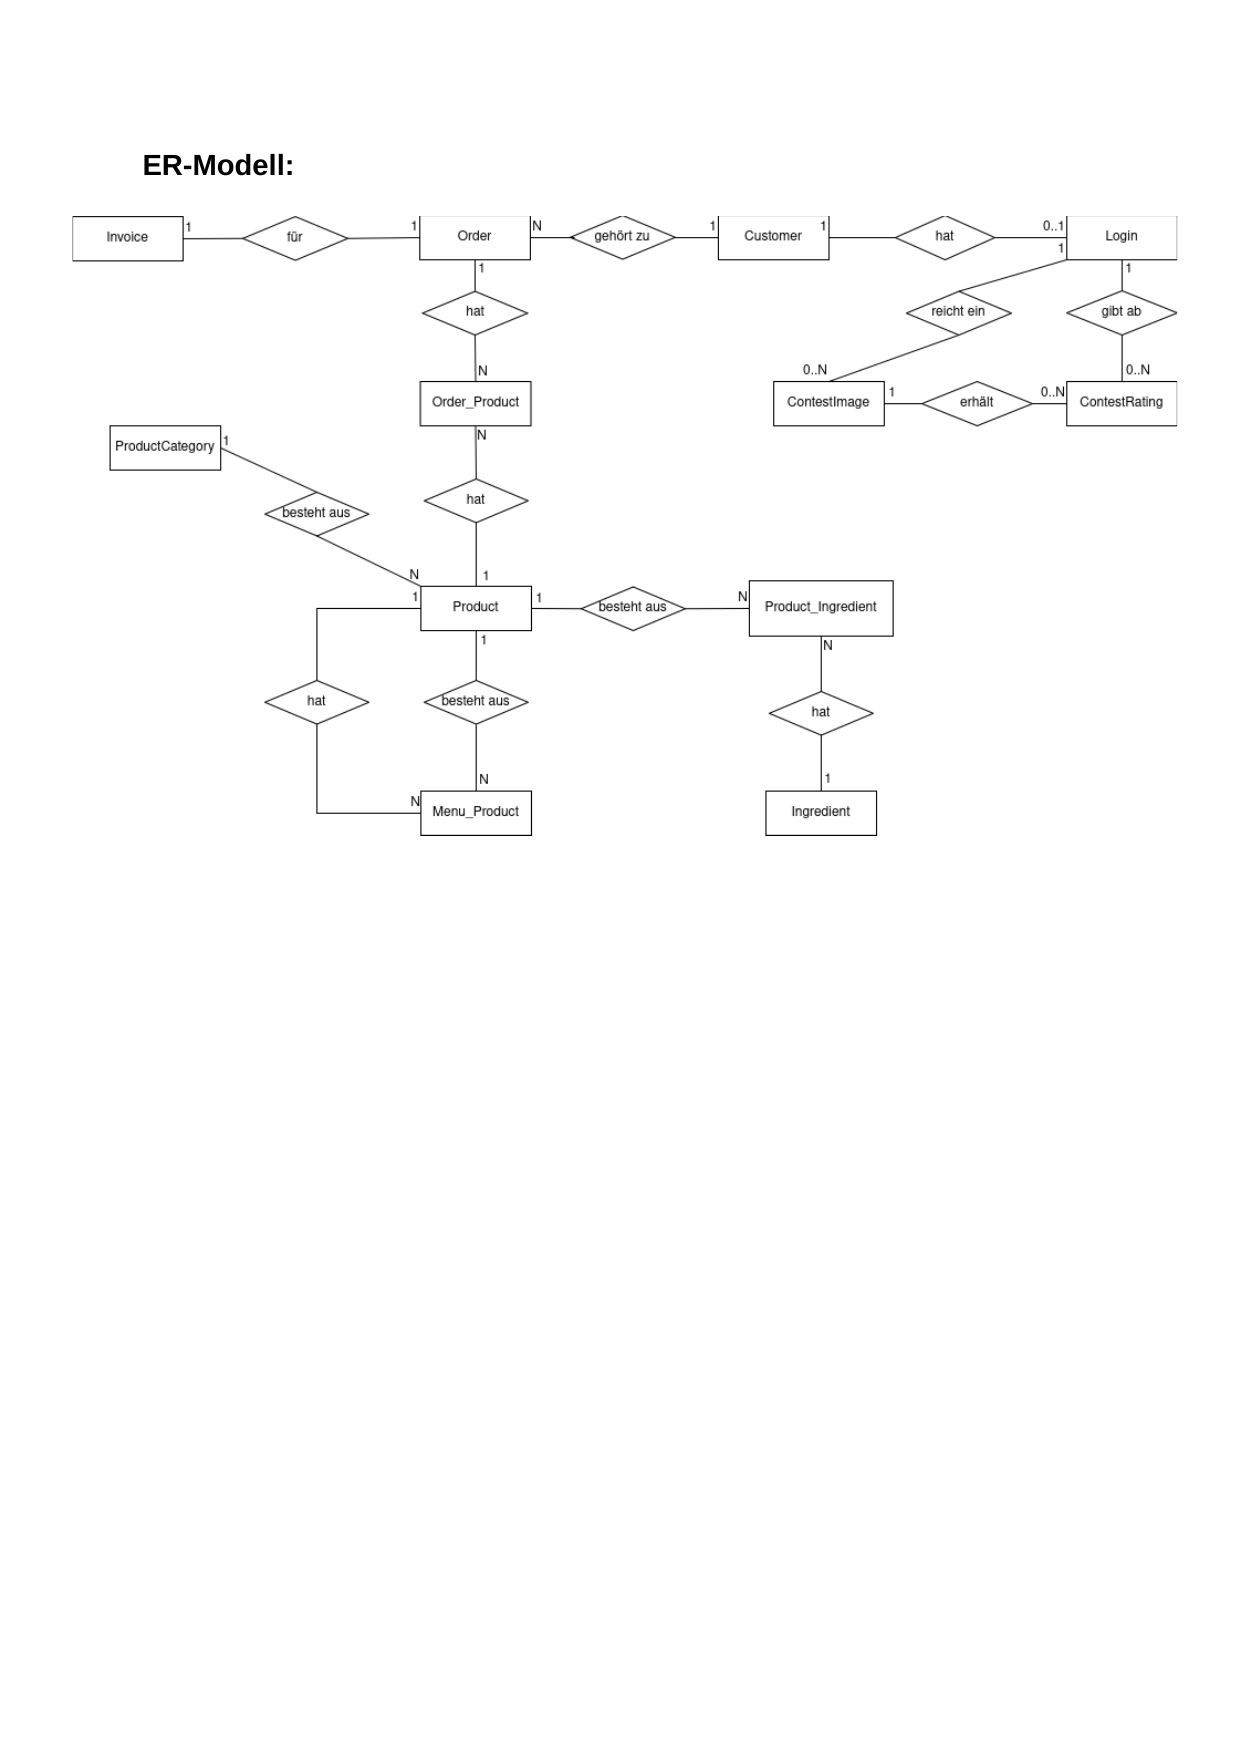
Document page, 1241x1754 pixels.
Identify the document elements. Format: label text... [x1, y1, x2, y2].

picture [72, 216, 1178, 836]
text ER-Modell: [142, 148, 1107, 205]
